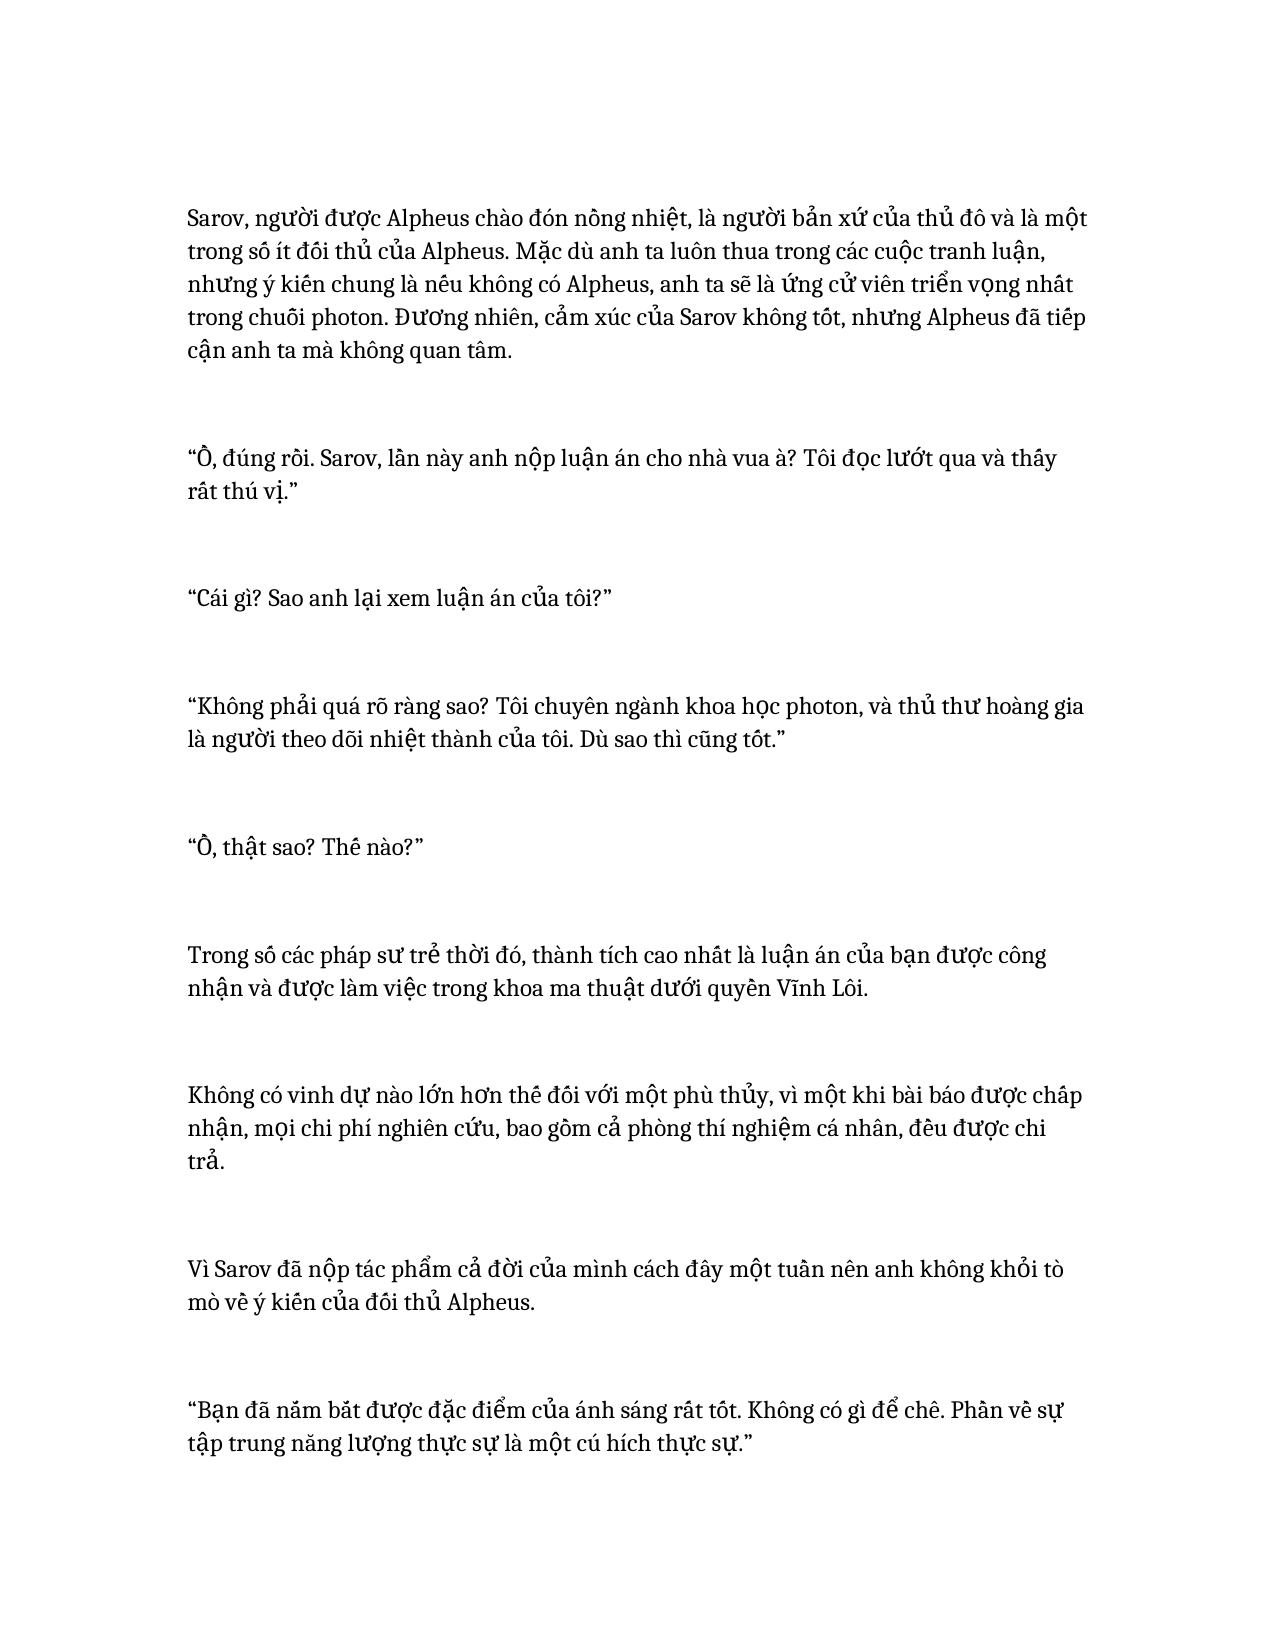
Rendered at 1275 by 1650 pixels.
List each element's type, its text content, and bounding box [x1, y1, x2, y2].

text “Ồ, thật sao? Thế nào?” [187, 833, 1087, 862]
text Không có vinh dự nào lớn hơn thế đối với một phù thủy, vì một khi bài báo được chấp nhận, mọi chi phí nghiên cứu, bao gồm cả phòng thí nghiệm cá nhân, đều được chi trả. [187, 1081, 1087, 1176]
text “Không phải quá rõ ràng sao? Tôi chuyên ngành khoa học photon, và thủ thư hoàng gia là người theo dõi nhiệt thành của tôi. Dù sao thì cũng tốt.” [187, 692, 1087, 754]
text Vì Sarov đã nộp tác phẩm cả đời của mình cách đây một tuần nên anh không khỏi tò mò về ý kiến của đối thủ Alpheus. [187, 1255, 1087, 1317]
text Sarov, người được Alpheus chào đón nồng nhiệt, là người bản xứ của thủ đô và là một trong số ít đối thủ của Alpheus. Mặc dù anh ta luôn thua trong các cuộc tranh luận, nhưng ý kiến chung là nếu không có Alpheus, anh ta sẽ là ứng cử viên triển vọng nhất trong chuỗi photon. Đương nhiên, cảm xúc của Sarov không tốt, nhưng Alpheus đã tiếp cận anh ta mà không quan tâm. [187, 204, 1087, 365]
text “Bạn đã nắm bắt được đặc điểm của ánh sáng rất tốt. Không có gì để chê. Phần về sự tập trung năng lượng thực sự là một cú hích thực sự.” [187, 1396, 1087, 1457]
text “Cái gì? Sao anh lại xem luận án của tôi?” [187, 584, 1087, 613]
text Trong số các pháp sư trẻ thời đó, thành tích cao nhất là luận án của bạn được công nhận và được làm việc trong khoa ma thuật dưới quyền Vĩnh Lôi. [187, 941, 1087, 1002]
text “Ồ, đúng rồi. Sarov, lần này anh nộp luận án cho nhà vua à? Tôi đọc lướt qua và thấy rất thú vị.” [187, 444, 1087, 505]
